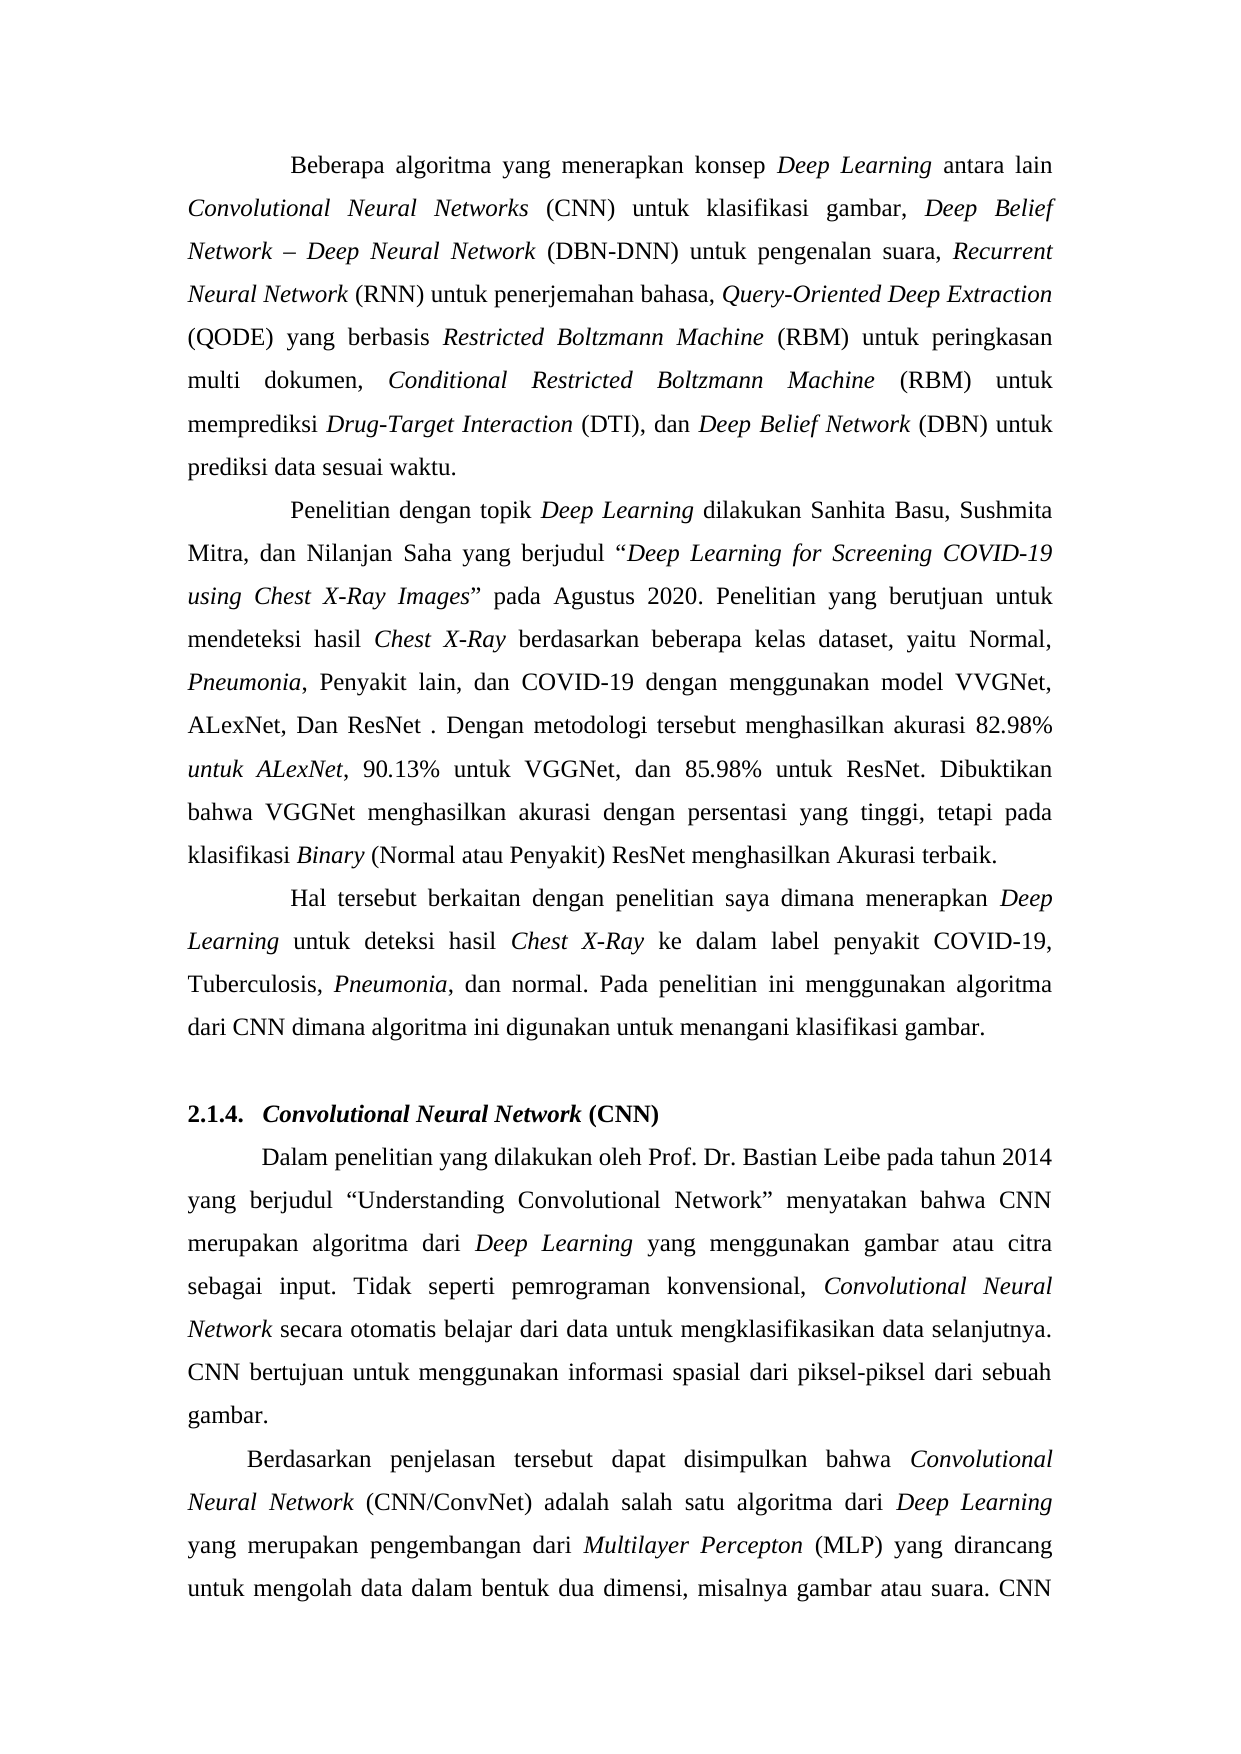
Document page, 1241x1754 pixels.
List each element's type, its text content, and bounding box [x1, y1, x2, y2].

text Hal tersebut berkaitan dengan penelitian saya dimana menerapkan Deep Learning untuk deteksi hasil Chest X-Ray ke dalam label penyakit COVID-19, Tuberculosis, Pneumonia, dan normal. Pada penelitian ini menggunakan algoritma dari CNN dimana algoritma ini digunakan untuk menangani klasifikasi gambar. [187, 883, 1053, 1041]
text Beberapa algoritma yang menerapkan konsep Deep Learning antara lain Convolutional Neural Networks (CNN) untuk klasifikasi gambar, Deep Belief Network – Deep Neural Network (DBN-DNN) untuk pengenalan suara, Recurrent Neural Network (RNN) untuk penerjemahan bahasa, Query-Oriented Deep Extraction (QODE) yang berbasis Restricted Boltzmann Machine (RBM) untuk peringkasan multi dokumen, Conditional Restricted Boltzmann Machine (RBM) untuk memprediksi Drug-Target Interaction (DTI), dan Deep Belief Network (DBN) untuk prediksi data sesuai waktu. [187, 150, 1053, 481]
list Convolutional Neural Network (CNN) [187, 1099, 1053, 1127]
text Dalam penelitian yang dilakukan oleh Prof. Dr. Bastian Leibe pada tahun 2014 yang berjudul “Understanding Convolutional Network” menyatakan bahwa CNN merupakan algoritma dari Deep Learning yang menggunakan gambar atau citra sebagai input. Tidak seperti pemrograman konvensional, Convolutional Neural Network secara otomatis belajar dari data untuk mengklasifikasikan data selanjutnya. CNN bertujuan untuk menggunakan informasi spasial dari piksel-piksel dari sebuah gambar. [187, 1142, 1053, 1429]
text Penelitian dengan topik Deep Learning dilakukan Sanhita Basu, Sushmita Mitra, dan Nilanjan Saha yang berjudul “Deep Learning for Screening COVID-19 using Chest X-Ray Images” pada Agustus 2020. Penelitian yang berutjuan untuk mendeteksi hasil Chest X-Ray berdasarkan beberapa kelas dataset, yaitu Normal, Pneumonia, Penyakit lain, dan COVID-19 dengan menggunakan model VVGNet, ALexNet, Dan ResNet . Dengan metodologi tersebut menghasilkan akurasi 82.98% untuk ALexNet, 90.13% untuk VGGNet, dan 85.98% untuk ResNet. Dibuktikan bahwa VGGNet menghasilkan akurasi dengan persentasi yang tinggi, tetapi pada klasifikasi Binary (Normal atau Penyakit) ResNet menghasilkan Akurasi terbaik. [187, 495, 1053, 869]
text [187, 1444, 1053, 1602]
